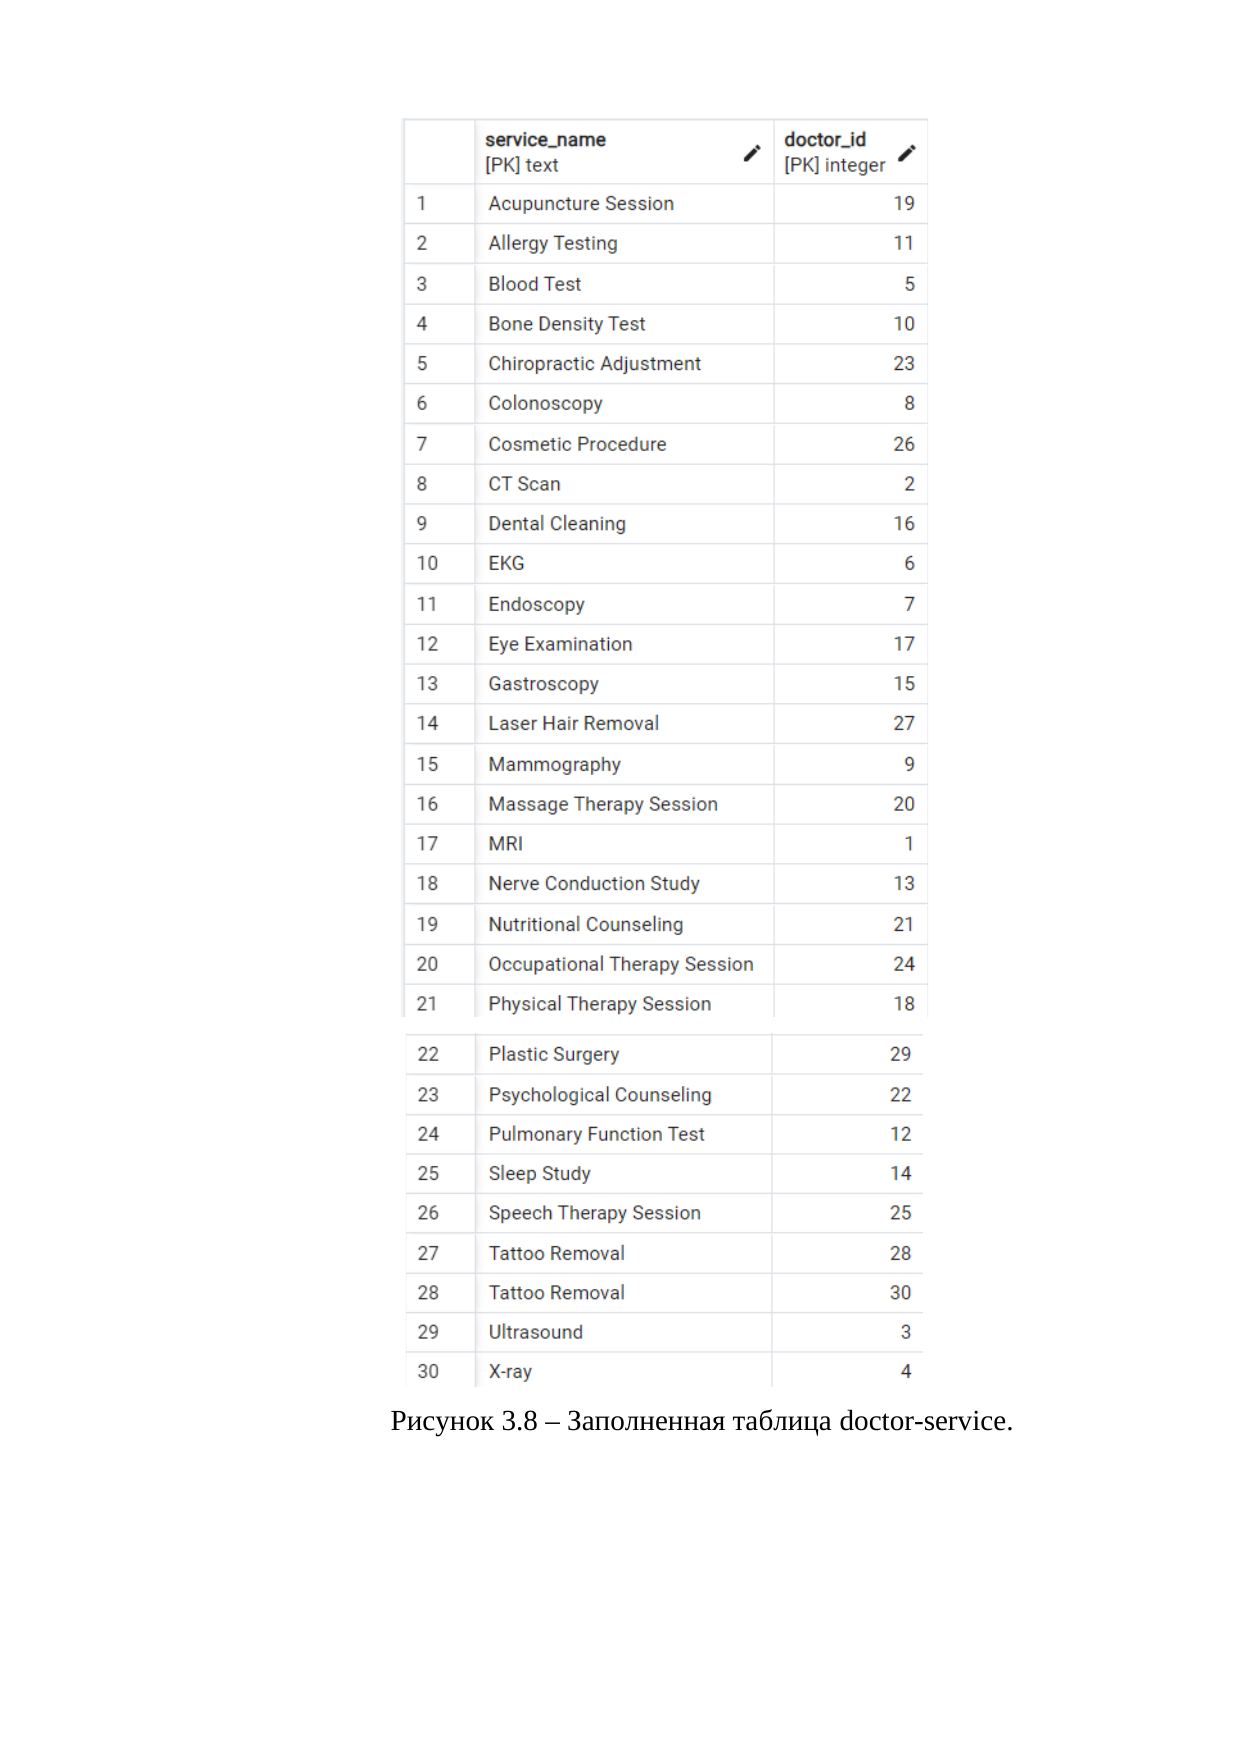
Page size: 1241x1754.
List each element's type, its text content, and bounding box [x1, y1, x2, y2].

text Рисунок 3.8 – Заполненная таблица doctor-service. [177, 1403, 1152, 1437]
picture [400, 118, 929, 1017]
picture [405, 1033, 923, 1387]
